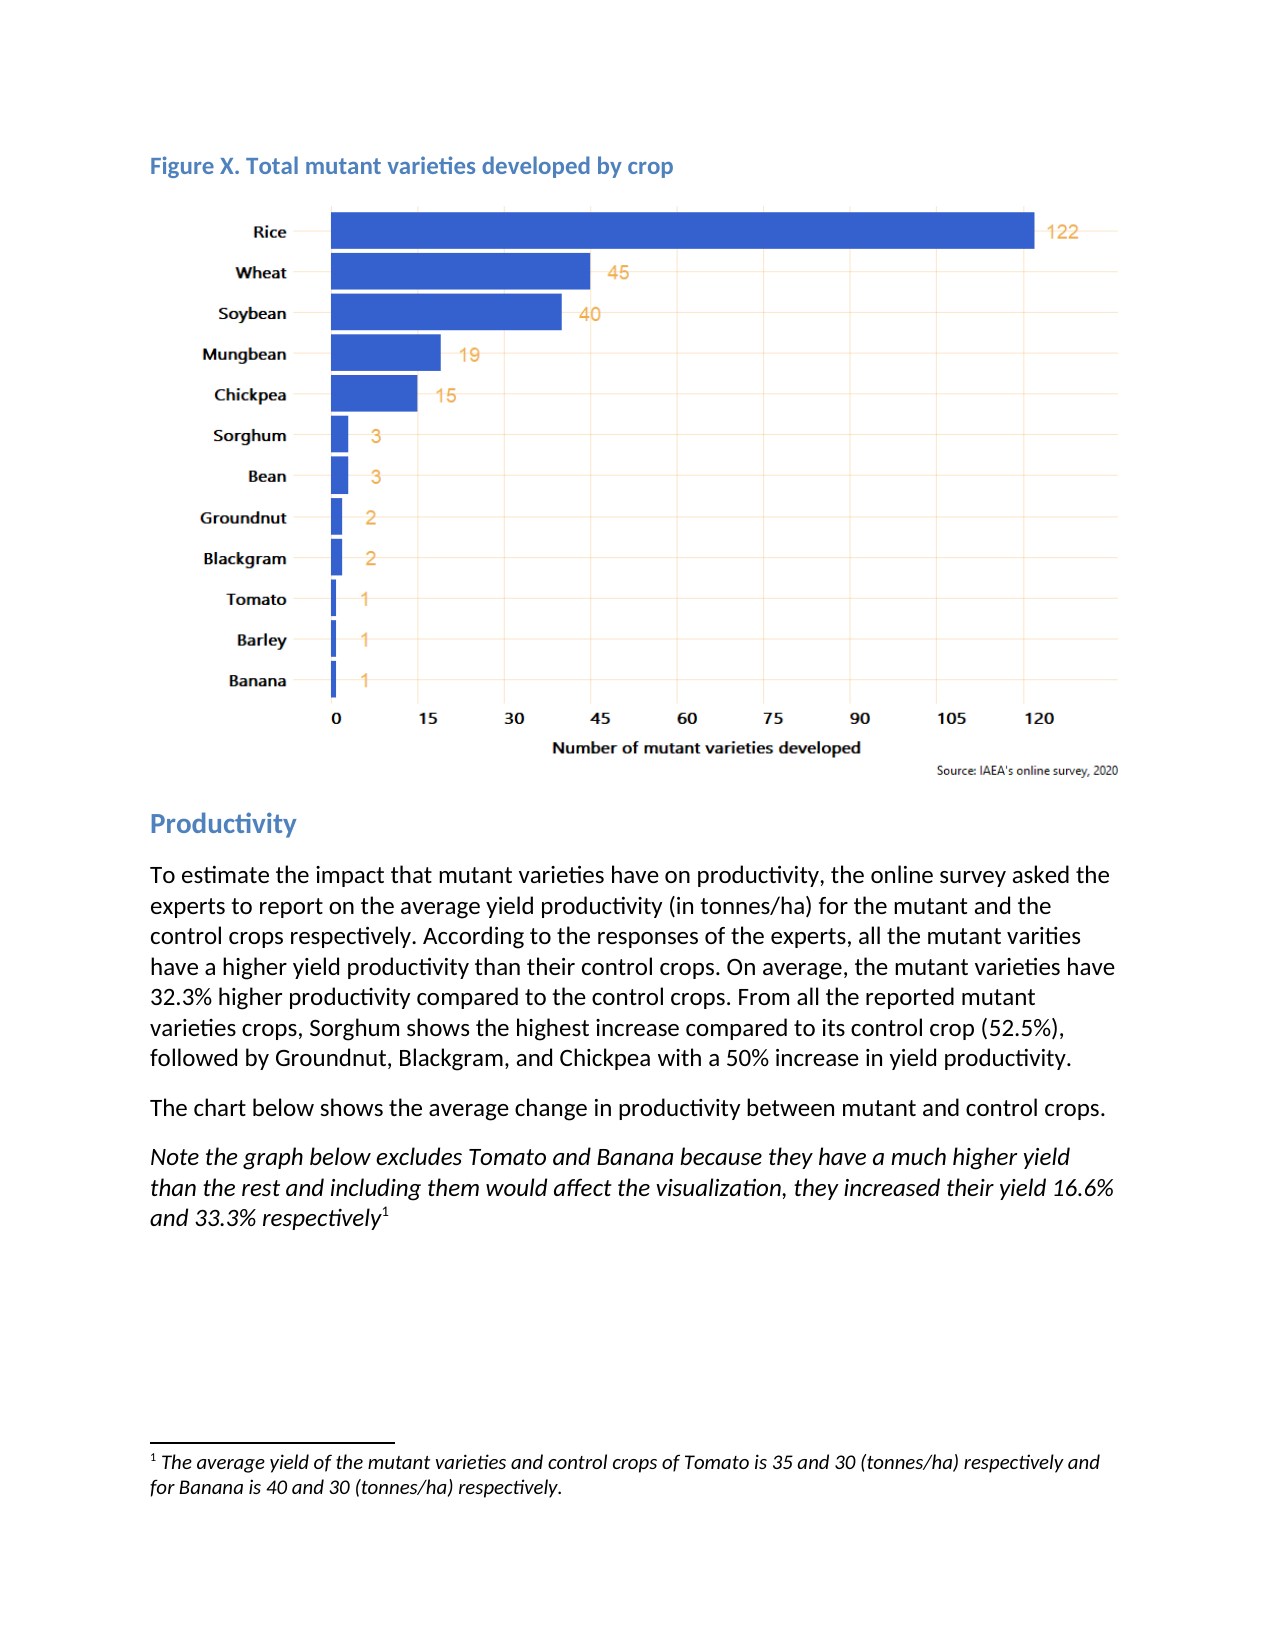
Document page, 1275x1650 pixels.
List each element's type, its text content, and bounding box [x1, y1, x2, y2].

text To estimate the impact that mutant varieties have on productivity, the online survey asked the experts to report on the average yield productivity (in tonnes/ha) for the mutant and the control crops respectively. According to the responses of the experts, all the mutant varities have a higher yield productivity than their control crops. On average, the mutant varieties have 32.3% higher productivity compared to the control crops. From all the reported mutant varieties crops, Sorghum shows the highest increase compared to its control crop (52.5%), followed by Groundnut, Blackgram, and Chickpea with a 50% increase in yield productivity. [150, 859, 1125, 1073]
picture [150, 199, 1125, 785]
text The chart below shows the average change in productivity between mutant and control crops. [150, 1092, 1125, 1122]
subtitle Productivity [150, 805, 1125, 841]
text Note the graph below excludes Tomato and Banana because they have a much higher yield than the rest and including them would affect the visualization, they increased their yield 16.6% and 33.3% respectively [150, 1141, 1125, 1233]
subtitle Figure X. Total mutant varieties developed by crop [150, 150, 1125, 181]
